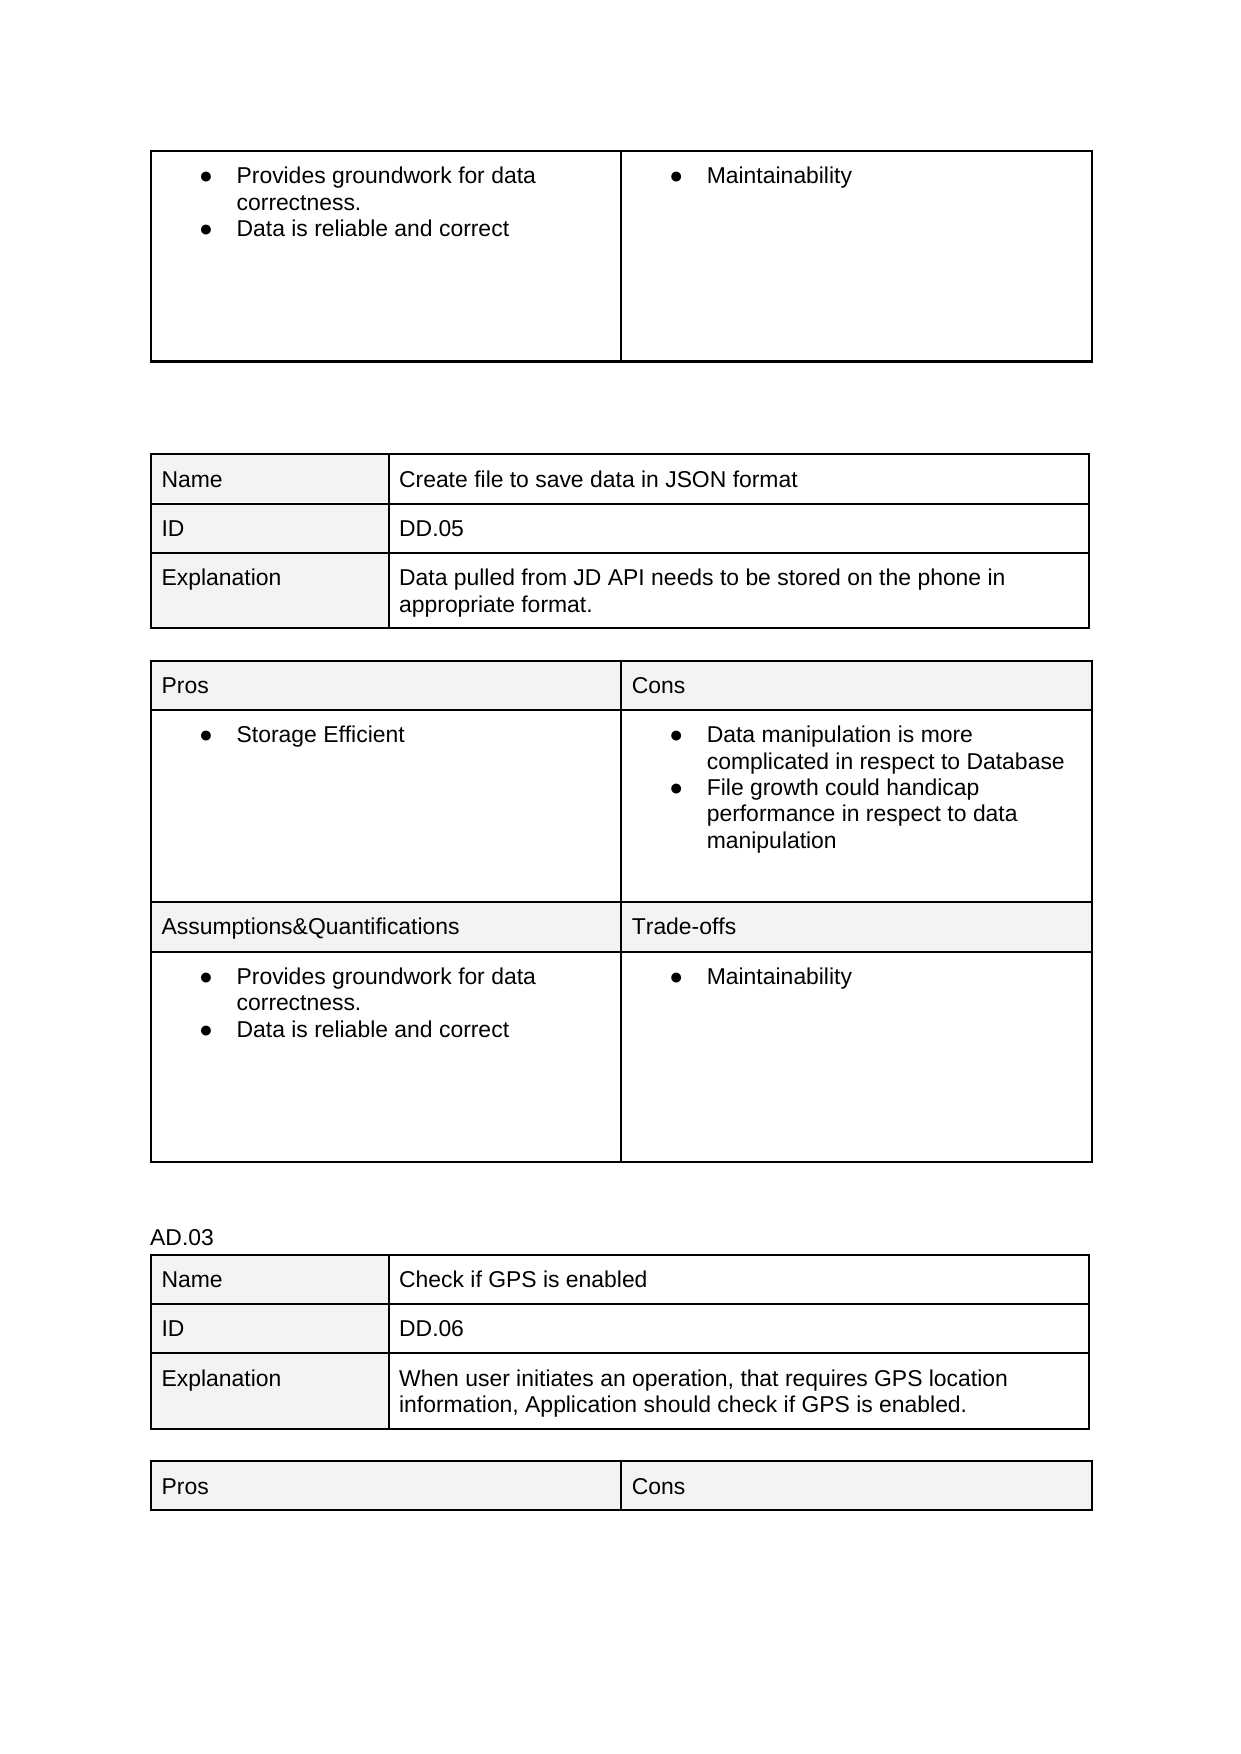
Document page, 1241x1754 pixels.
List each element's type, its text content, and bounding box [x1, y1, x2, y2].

table_cell Data pulled from JD API needs to be stored on the phone in appropriate format. [390, 554, 1088, 627]
table_header Name [152, 455, 388, 502]
table_header Cons [622, 662, 1091, 709]
table_cell DD.05 [390, 505, 1088, 552]
table_cell Storage Efficient [152, 711, 620, 901]
table_header Check if GPS is enabled [390, 1256, 1088, 1303]
table_header Pros [152, 1462, 620, 1509]
text AD.03 [150, 1223, 1090, 1250]
table_header Cons [622, 1462, 1091, 1509]
table_cell Maintainability [622, 152, 1091, 360]
table_cell Assumptions&Quantifications [152, 903, 620, 951]
table_cell Maintainability [622, 953, 1091, 1161]
table_cell Explanation [152, 1354, 388, 1428]
table_cell DD.06 [390, 1305, 1088, 1352]
table_cell ID [152, 505, 388, 552]
table_cell When user initiates an operation, that requires GPS location information, Application should check if GPS is enabled. [390, 1354, 1088, 1428]
table_cell Trade-offs [622, 903, 1091, 951]
table_header Name [152, 1256, 388, 1303]
table_cell ID [152, 1305, 388, 1352]
table_header Pros [152, 662, 620, 709]
table_cell Explanation [152, 554, 388, 627]
table_header Create file to save data in JSON format [390, 455, 1088, 502]
table_cell Data manipulation is more complicated in respect to Database File growth could handicap performance in respect to data manipulation [622, 711, 1091, 901]
table_cell Provides groundwork for data correctness. Data is reliable and correct [152, 152, 620, 360]
table_cell Provides groundwork for data correctness. Data is reliable and correct [152, 953, 620, 1161]
